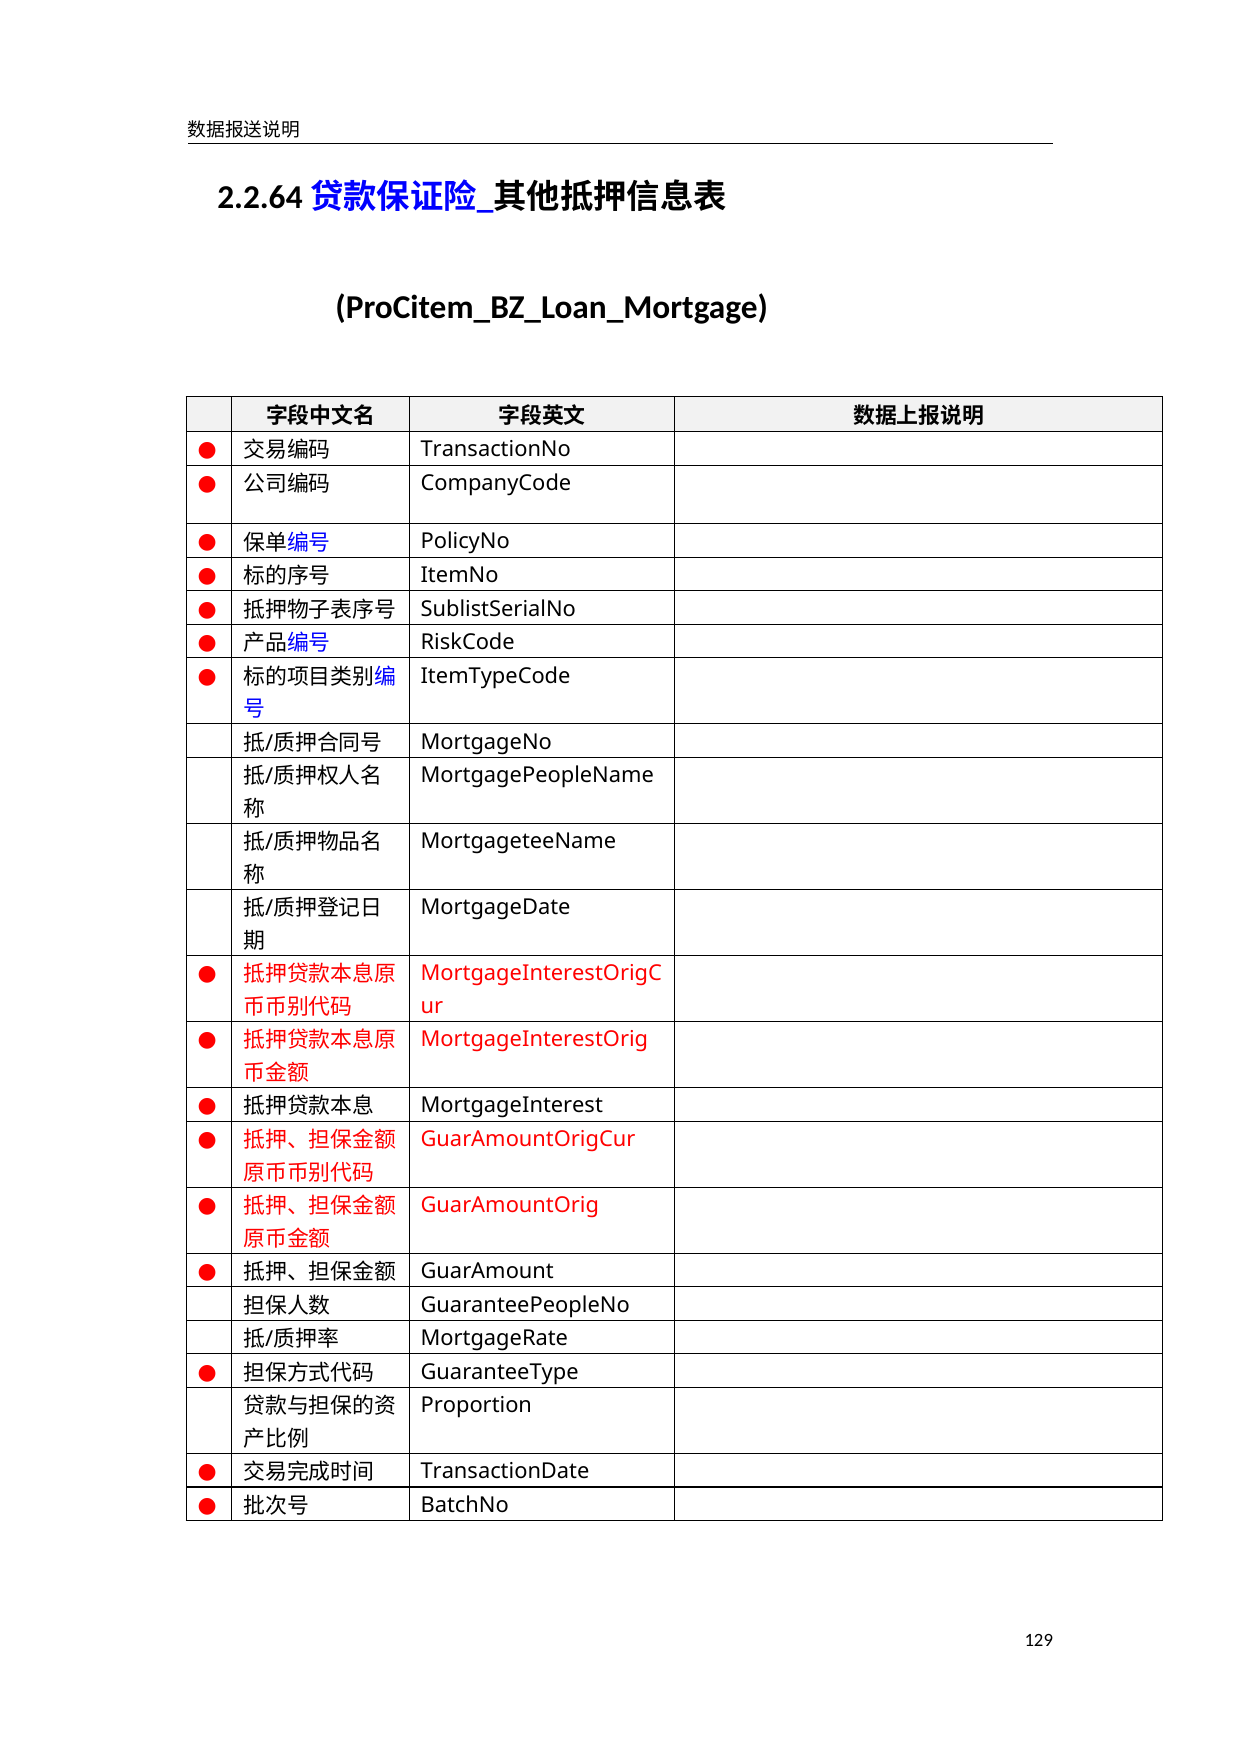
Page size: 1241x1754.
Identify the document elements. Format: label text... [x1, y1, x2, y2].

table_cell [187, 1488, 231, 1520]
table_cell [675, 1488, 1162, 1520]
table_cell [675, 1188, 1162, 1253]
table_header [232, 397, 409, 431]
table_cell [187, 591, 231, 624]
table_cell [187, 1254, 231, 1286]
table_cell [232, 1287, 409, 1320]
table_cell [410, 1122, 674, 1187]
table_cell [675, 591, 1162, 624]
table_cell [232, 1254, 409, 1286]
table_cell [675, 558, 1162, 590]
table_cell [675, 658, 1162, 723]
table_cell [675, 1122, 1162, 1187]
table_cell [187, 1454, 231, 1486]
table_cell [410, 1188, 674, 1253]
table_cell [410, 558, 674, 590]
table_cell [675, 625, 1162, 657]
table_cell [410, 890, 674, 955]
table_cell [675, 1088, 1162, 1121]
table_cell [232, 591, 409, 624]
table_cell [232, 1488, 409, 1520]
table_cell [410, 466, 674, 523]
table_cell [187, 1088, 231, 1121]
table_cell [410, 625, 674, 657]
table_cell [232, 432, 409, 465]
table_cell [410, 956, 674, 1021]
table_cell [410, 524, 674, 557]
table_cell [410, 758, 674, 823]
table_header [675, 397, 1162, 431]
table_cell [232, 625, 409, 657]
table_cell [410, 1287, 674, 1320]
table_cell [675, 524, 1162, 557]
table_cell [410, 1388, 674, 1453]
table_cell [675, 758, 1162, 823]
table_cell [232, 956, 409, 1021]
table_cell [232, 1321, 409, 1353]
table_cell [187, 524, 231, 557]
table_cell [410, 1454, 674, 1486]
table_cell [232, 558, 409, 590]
subtitle 贷款保证险_其他抵押信息表(ProCitem_BZ_Loan_Mortgage) [217, 162, 1053, 339]
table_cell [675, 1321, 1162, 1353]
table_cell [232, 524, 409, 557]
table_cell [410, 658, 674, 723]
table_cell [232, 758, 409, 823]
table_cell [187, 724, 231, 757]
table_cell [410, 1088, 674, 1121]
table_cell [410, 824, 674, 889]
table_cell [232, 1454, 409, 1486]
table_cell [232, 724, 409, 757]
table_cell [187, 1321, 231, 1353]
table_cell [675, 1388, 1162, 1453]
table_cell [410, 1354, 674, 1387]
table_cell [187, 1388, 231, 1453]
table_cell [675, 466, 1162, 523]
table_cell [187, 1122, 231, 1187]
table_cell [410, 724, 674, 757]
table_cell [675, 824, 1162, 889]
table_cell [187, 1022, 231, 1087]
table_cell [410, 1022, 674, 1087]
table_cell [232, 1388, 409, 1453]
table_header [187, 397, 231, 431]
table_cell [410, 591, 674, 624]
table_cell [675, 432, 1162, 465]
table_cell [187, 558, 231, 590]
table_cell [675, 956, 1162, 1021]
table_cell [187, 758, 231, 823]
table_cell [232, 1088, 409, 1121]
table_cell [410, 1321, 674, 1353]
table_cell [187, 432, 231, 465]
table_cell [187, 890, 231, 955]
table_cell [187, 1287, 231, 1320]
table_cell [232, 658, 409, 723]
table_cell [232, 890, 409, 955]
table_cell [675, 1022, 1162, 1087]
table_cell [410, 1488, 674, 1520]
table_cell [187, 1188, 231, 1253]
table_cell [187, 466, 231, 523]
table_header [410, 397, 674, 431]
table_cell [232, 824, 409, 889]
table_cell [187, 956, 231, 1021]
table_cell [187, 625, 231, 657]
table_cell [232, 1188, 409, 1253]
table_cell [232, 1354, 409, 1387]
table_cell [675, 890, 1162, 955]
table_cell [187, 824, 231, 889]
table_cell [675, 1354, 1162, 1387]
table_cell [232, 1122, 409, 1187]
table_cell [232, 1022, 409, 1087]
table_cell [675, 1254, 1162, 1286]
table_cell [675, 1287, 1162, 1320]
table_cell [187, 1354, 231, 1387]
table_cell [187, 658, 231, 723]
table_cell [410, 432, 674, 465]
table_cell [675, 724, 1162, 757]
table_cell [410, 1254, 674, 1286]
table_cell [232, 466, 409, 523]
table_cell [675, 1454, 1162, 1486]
